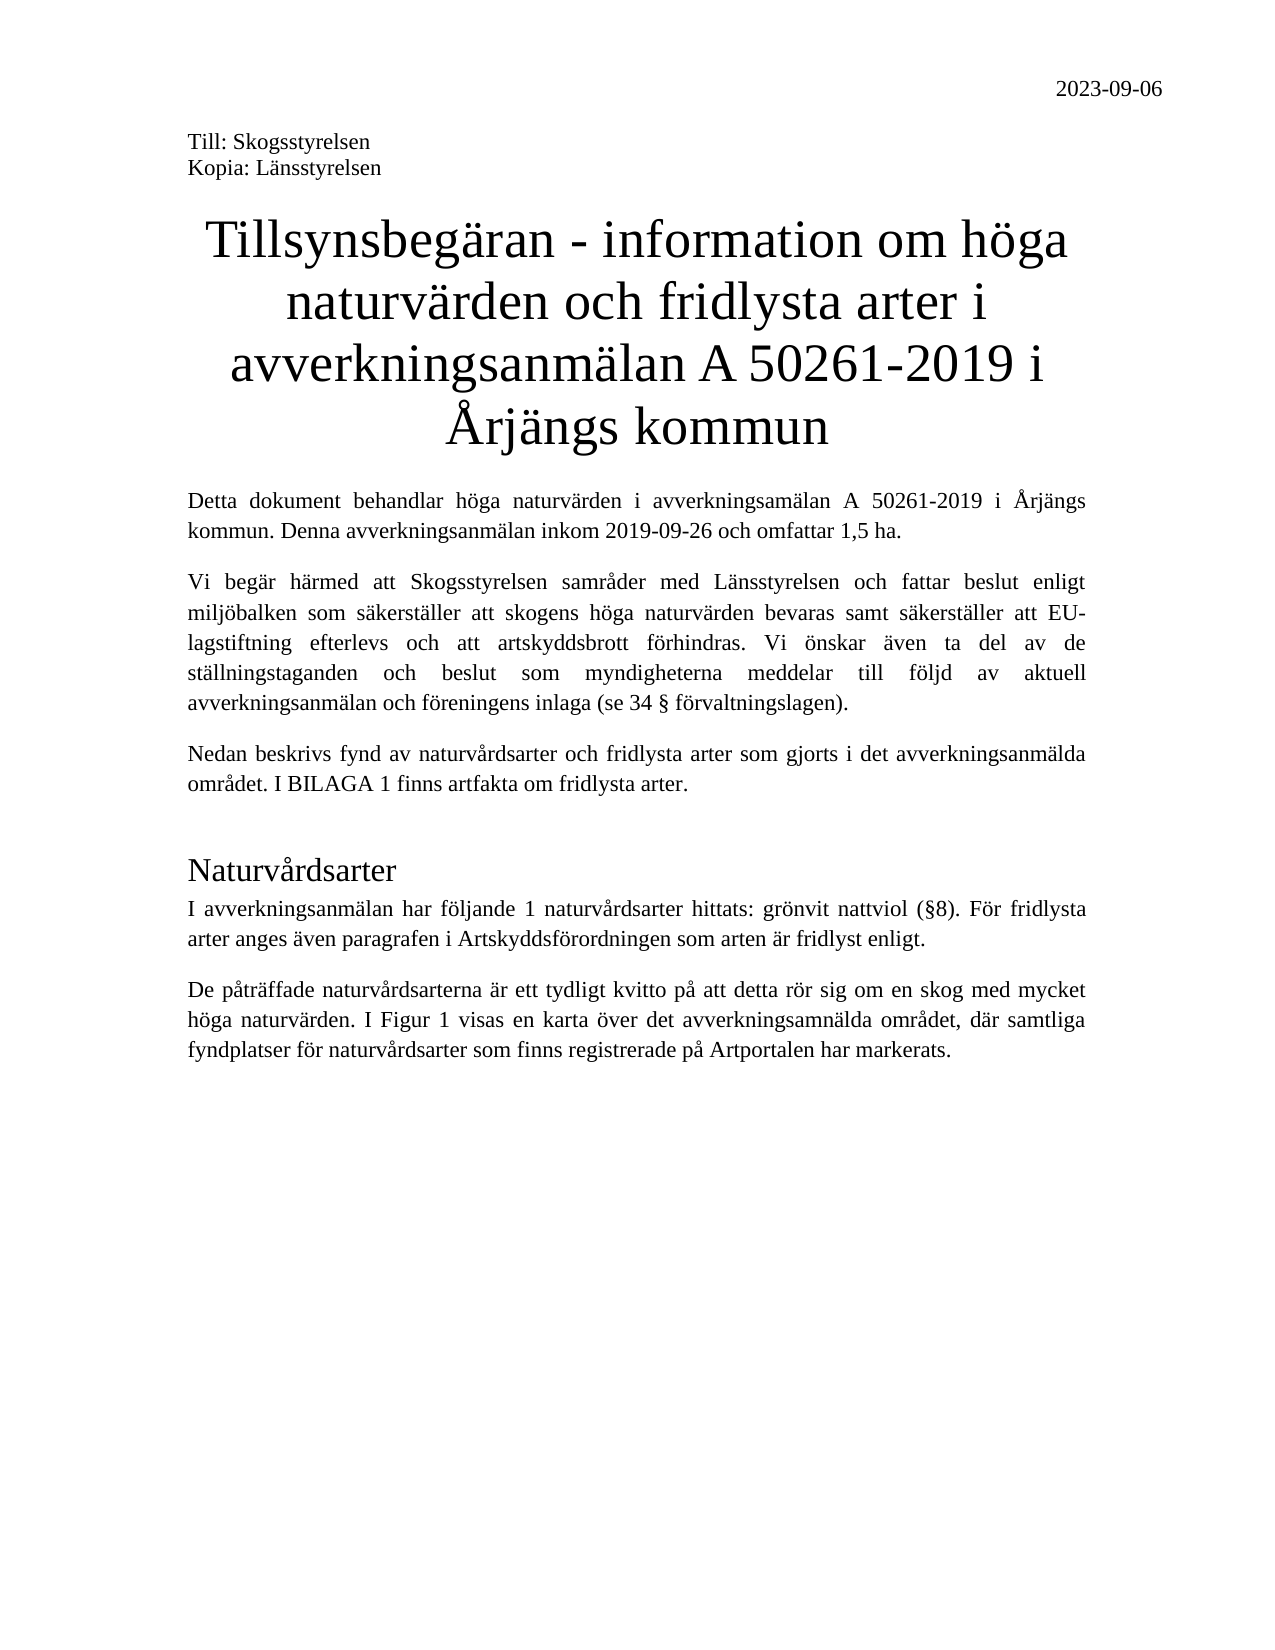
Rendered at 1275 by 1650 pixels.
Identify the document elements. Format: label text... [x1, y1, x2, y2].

subtitle Naturvårdsarter [187, 851, 1087, 889]
text De påträffade naturvårdsarterna är ett tydligt kvitto på att detta rör sig om en skog med mycket höga naturvärden. I Figur 1 visas en karta över det avverkningsamnälda området, där samtliga fyndplatser för naturvårdsarter som finns registrerade på Artportalen har markerats. [187, 976, 1087, 1063]
text I avverkningsanmälan har följande 1 naturvårdsarter hittats: grönvit nattviol (§8). För fridlysta arter anges även paragrafen i Artskyddsförordningen som arten är fridlyst enligt. [187, 895, 1087, 951]
text Detta dokument behandlar höga naturvärden i avverkningsamälan A 50261-2019 i Årjängs kommun. Denna avverkningsanmälan inkom 2019-09-26 och omfattar 1,5 ha. [187, 487, 1087, 544]
text Nedan beskrivs fynd av naturvårdsarter och fridlysta arter som gjorts i det avverkningsanmälda området. I BILAGA 1 finns artfakta om fridlysta arter. [187, 740, 1087, 797]
title Tillsynsbegäran - information om höga naturvärden och fridlysta arter i avverkningsanmälan A 50261-2019 i Årjängs kommun [187, 207, 1087, 456]
text Vi begär härmed att Skogsstyrelsen samråder med Länsstyrelsen och fattar beslut enligt miljöbalken som säkerställer att skogens höga naturvärden bevaras samt säkerställer att EU-lagstiftning efterlevs och att artskyddsbrott förhindras. Vi önskar även ta del av de ställningstaganden och beslut som myndigheterna meddelar till följd av aktuell avverkningsanmälan och föreningens inlaga (se 34 § förvaltningslagen). [187, 568, 1087, 716]
